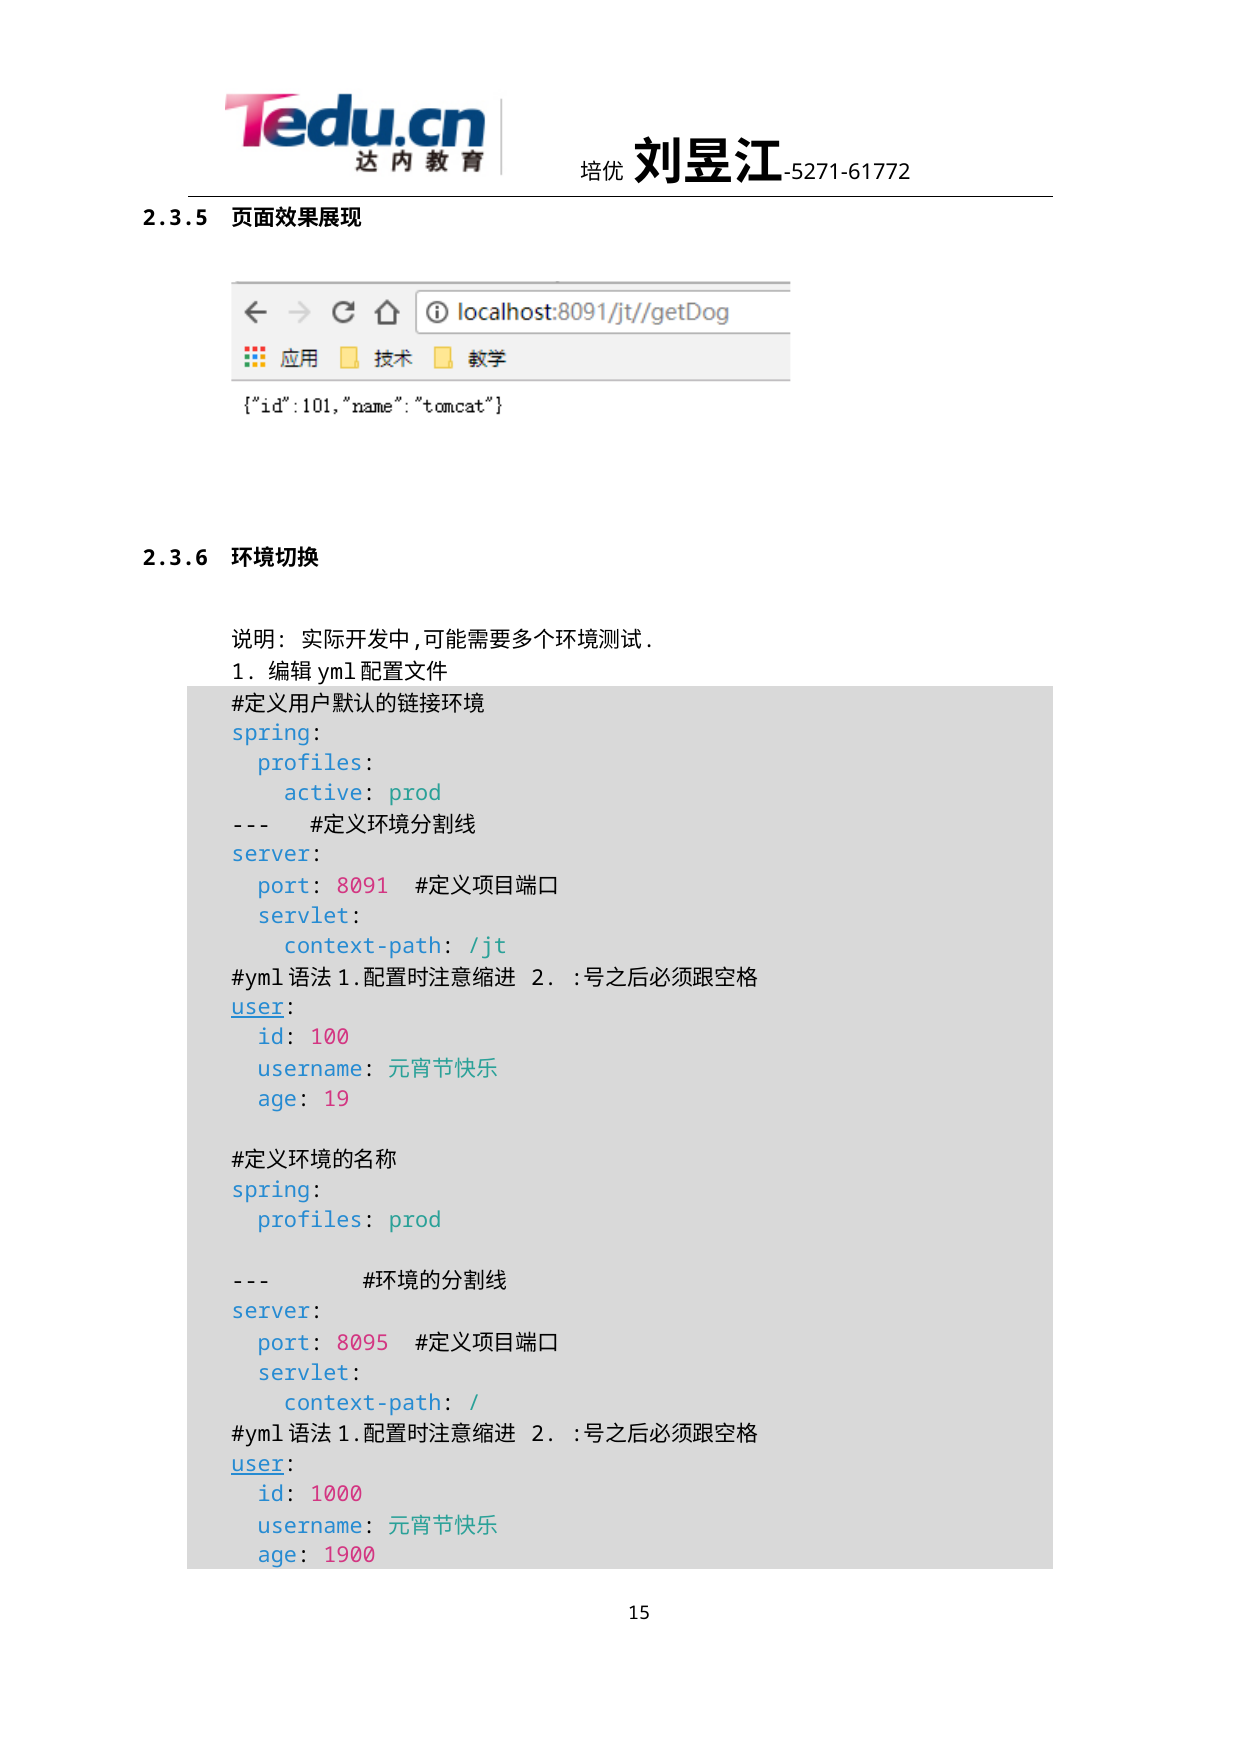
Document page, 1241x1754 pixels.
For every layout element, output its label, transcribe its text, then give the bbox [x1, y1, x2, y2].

text age: 1900 [187, 1539, 1053, 1569]
text --- #定义环境分割线 [187, 807, 1053, 838]
text port: 8095 #定义项目端口 [187, 1325, 1053, 1357]
text username: 元宵节快乐 [187, 1508, 1053, 1539]
text username: 元宵节快乐 [187, 1051, 1053, 1083]
text servlet: [187, 1357, 1053, 1387]
text #定义环境的名称 [187, 1142, 1053, 1174]
text context-path: / [187, 1387, 1053, 1416]
text profiles: [187, 747, 1053, 777]
text port: 8091 #定义项目端口 [187, 868, 1053, 900]
picture [225, 88, 507, 180]
text #定义用户默认的链接环境 [187, 686, 1053, 717]
text servlet: [187, 900, 1053, 930]
text server: [187, 838, 1053, 868]
text id: 1000 [187, 1478, 1053, 1508]
text server: [187, 1295, 1053, 1325]
subtitle 页面效果展现 [142, 200, 1053, 231]
text age: 19 [187, 1083, 1053, 1112]
text context-path: /jt [187, 930, 1053, 959]
text 说明: 实际开发中,可能需要多个环境测试. [187, 622, 1053, 654]
text profiles: prod [187, 1204, 1053, 1234]
text spring: [187, 717, 1053, 747]
text #yml语法 1.配置时注意缩进 2. :号之后必须跟空格 [187, 1416, 1053, 1448]
text spring: [187, 1174, 1053, 1204]
text user: [187, 991, 1053, 1021]
text id: 100 [187, 1021, 1053, 1051]
text active: prod [187, 777, 1053, 807]
text #yml语法 1.配置时注意缩进 2. :号之后必须跟空格 [187, 959, 1053, 991]
list 编辑yml配置文件 [231, 654, 1053, 686]
text --- #环境的分割线 [187, 1263, 1053, 1295]
picture [231, 281, 791, 513]
text user: [187, 1448, 1053, 1478]
subtitle 环境切换 [142, 540, 1053, 572]
